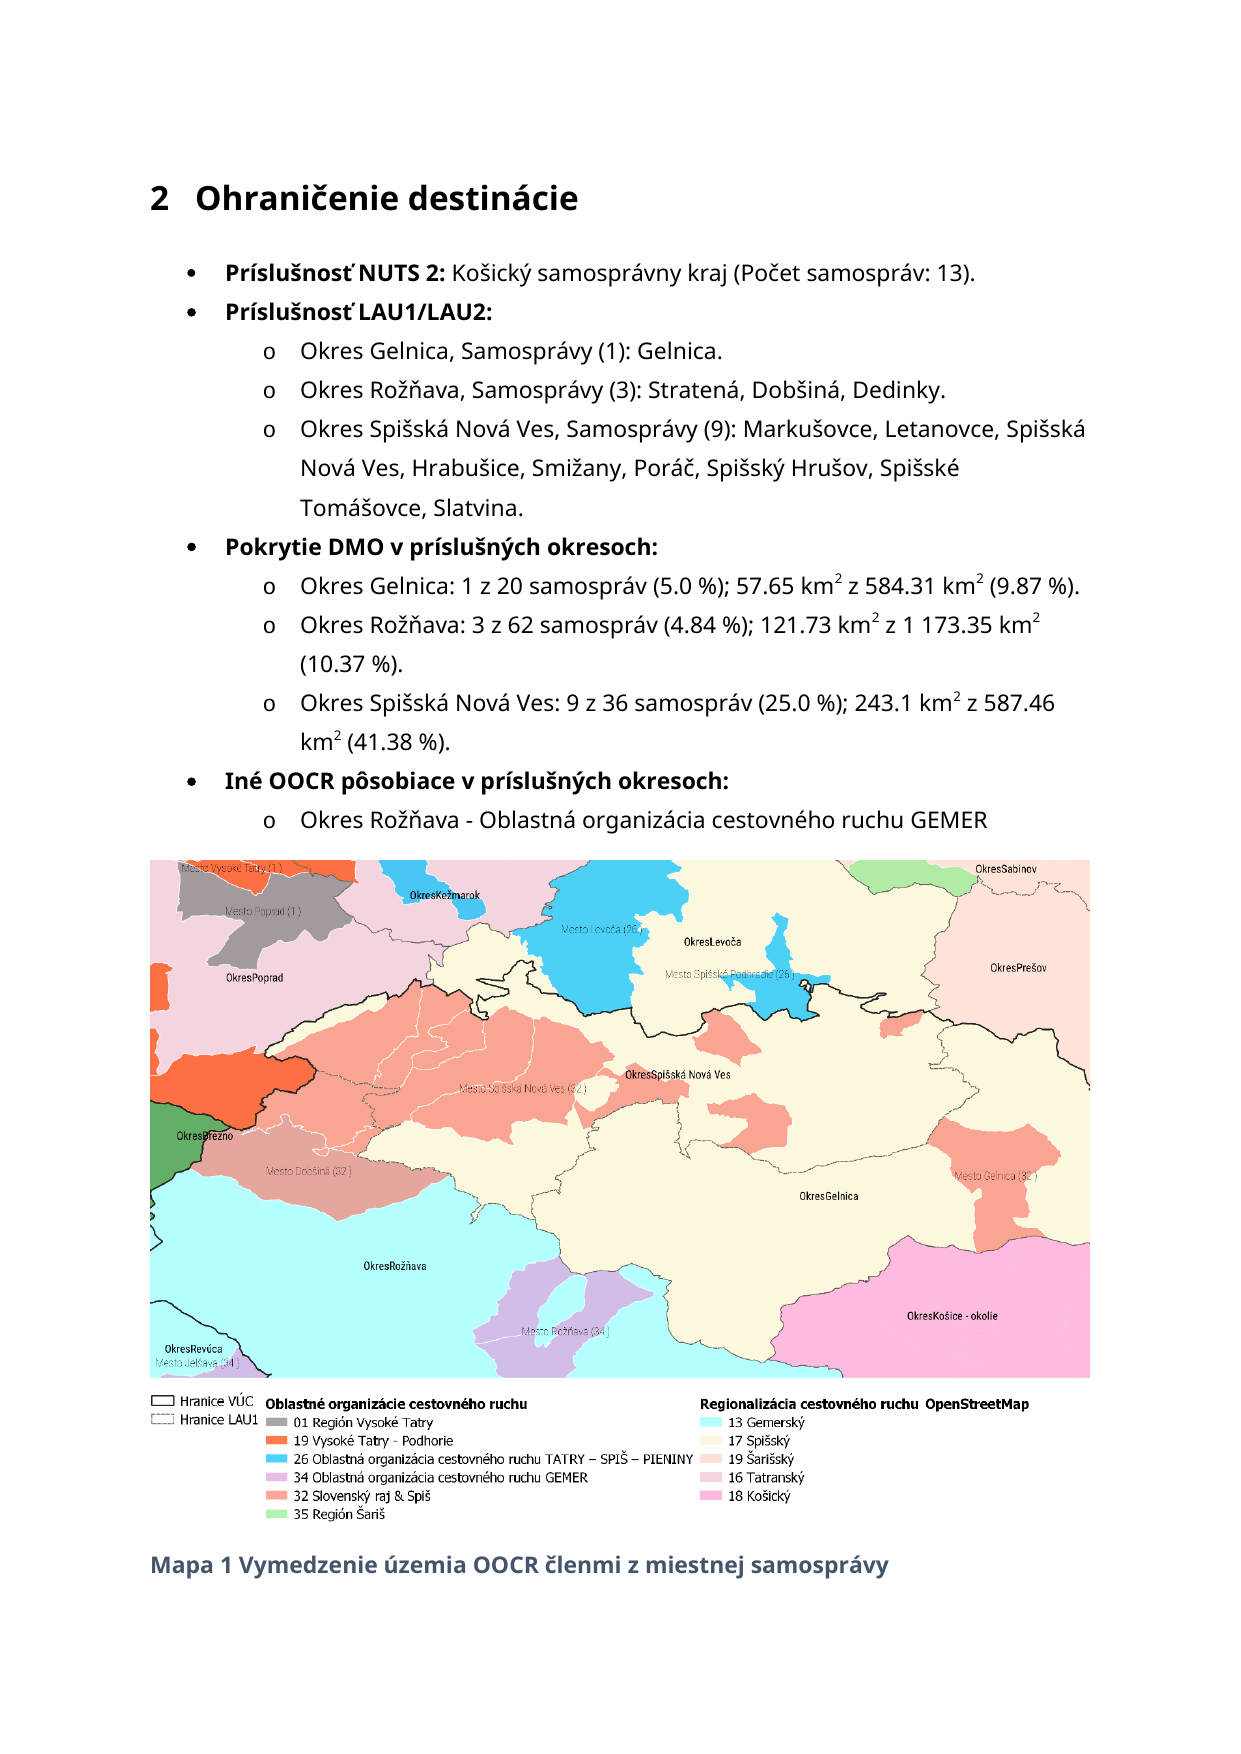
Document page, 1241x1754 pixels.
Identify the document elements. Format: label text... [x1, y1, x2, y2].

list Príslušnosť NUTS 2: Košický samosprávny kraj (Počet samospráv: 13). [187, 257, 1090, 288]
list Pokrytie DMO v príslušných okresoch: [187, 531, 1090, 562]
list Okres Rožňava: 3 z 62 samospráv (4.84 %); 121.73 km2 z 1 173.35 km2 (10.37 %). [262, 609, 1090, 679]
list Okres Spišská Nová Ves, Samosprávy (9): Markušovce, Letanovce, Spišská Nová Ves, Hrabušice, Smižany, Poráč, Spišský Hrušov, Spišské Tomášovce, Slatvina. [262, 413, 1090, 523]
list Okres Rožňava - Oblastná organizácia cestovného ruchu GEMER [262, 804, 1090, 836]
list Okres Gelnica, Samosprávy (1): Gelnica. [262, 335, 1090, 366]
list Okres Spišská Nová Ves: 9 z 36 samospráv (25.0 %); 243.1 km2 z 587.46 km2 (41.38 %). [262, 687, 1090, 757]
list Iné OOCR pôsobiace v príslušných okresoch: [187, 765, 1090, 796]
subtitle Ohraničenie destinácie [150, 175, 1090, 220]
text Mapa 1 Vymedzenie územia OOCR členmi z miestnej samosprávy [150, 1549, 1090, 1581]
list Okres Rožňava, Samosprávy (3): Stratená, Dobšiná, Dedinky. [262, 374, 1090, 405]
picture [150, 860, 1091, 1525]
list Príslušnosť LAU1/LAU2: [187, 296, 1090, 327]
list Okres Gelnica: 1 z 20 samospráv (5.0 %); 57.65 km2 z 584.31 km2 (9.87 %). [262, 569, 1090, 601]
